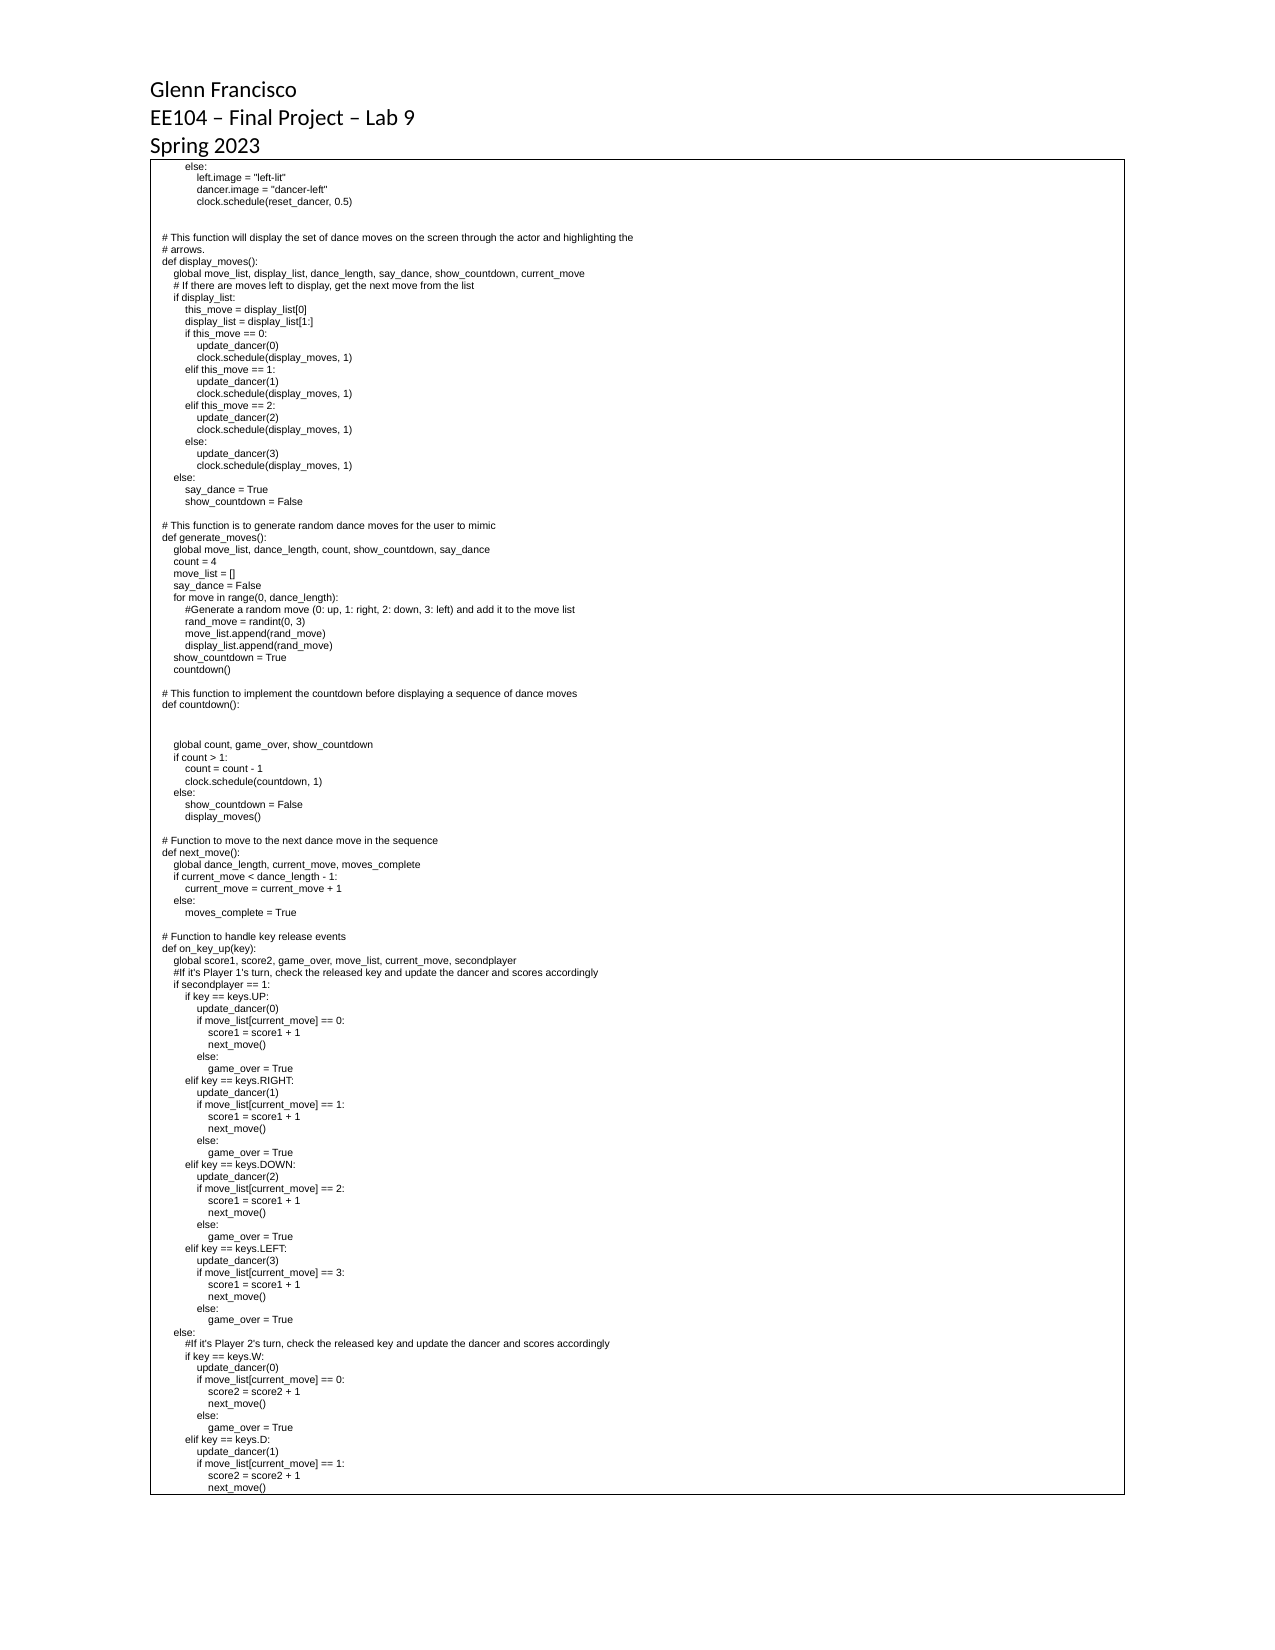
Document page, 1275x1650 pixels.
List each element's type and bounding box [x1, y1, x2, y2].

table_cell [151, 160, 1124, 1494]
